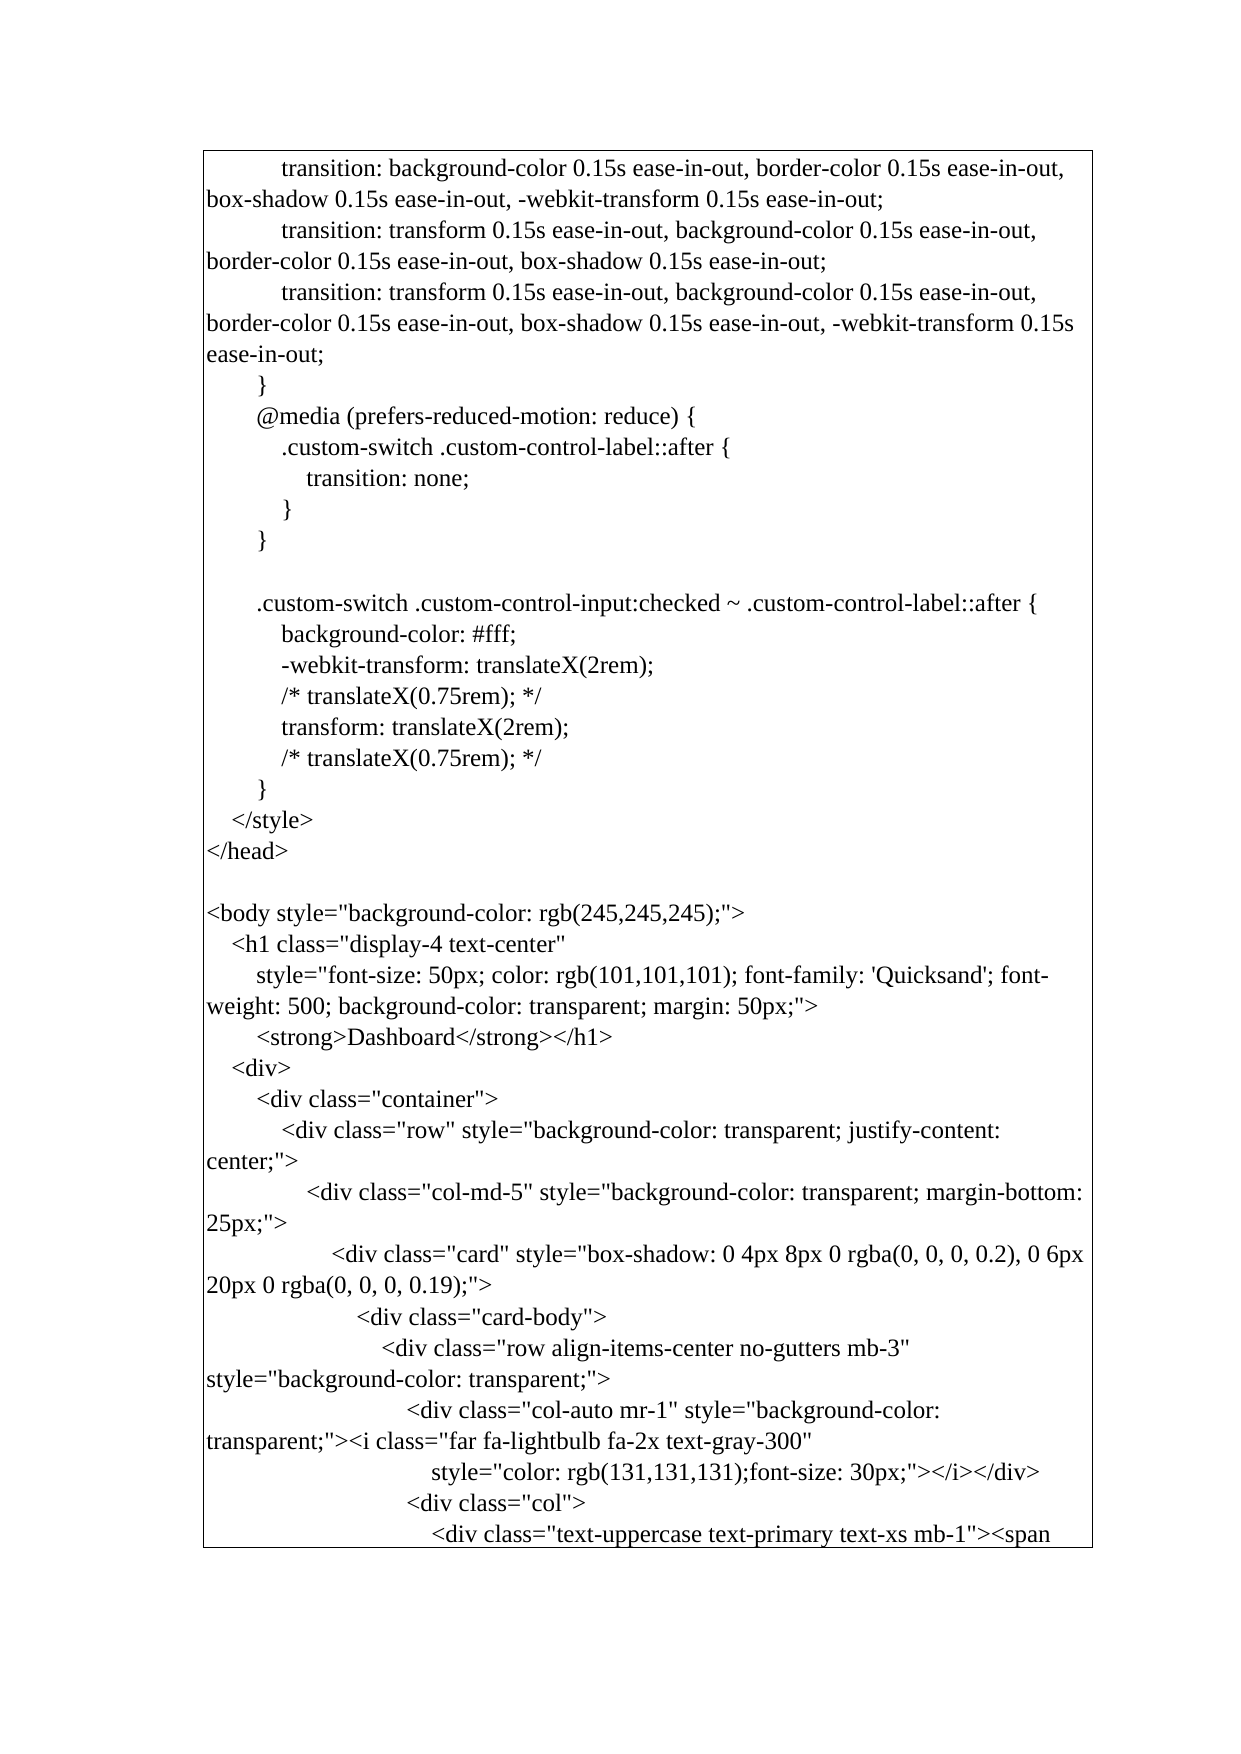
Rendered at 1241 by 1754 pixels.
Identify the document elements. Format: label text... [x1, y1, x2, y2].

list } [204, 491, 1092, 522]
list @media (prefers-reduced-motion: reduce) { [204, 398, 1092, 429]
list } [204, 522, 1092, 554]
list /* translateX(0.75rem); */ [204, 740, 1092, 771]
list <body style="background-color: rgb(245,245,245);"> [204, 895, 1092, 926]
list .custom-switch .custom-control-label::after { [204, 429, 1092, 460]
list </style> [204, 802, 1092, 833]
list <div class="row align-items-center no-gutters mb-3" style="background-color: transparent;"> [204, 1329, 1092, 1392]
list transition: transform 0.15s ease-in-out, background-color 0.15s ease-in-out, border-color 0.15s ease-in-out, box-shadow 0.15s ease-in-out, -webkit-transform 0.15s ease-in-out; [204, 274, 1092, 367]
list <h1 class="display-4 text-center" [204, 926, 1092, 957]
list .custom-switch .custom-control-input:checked ~ .custom-control-label::after { [204, 584, 1092, 616]
list /* translateX(0.75rem); */ [204, 678, 1092, 709]
list background-color: #fff; [204, 616, 1092, 647]
list style="color: rgb(131,131,131);font-size: 30px;"></i></div> [204, 1454, 1092, 1485]
list <div class="col-md-5" style="background-color: transparent; margin-bottom: 25px;"> [204, 1174, 1092, 1236]
list transition: none; [204, 460, 1092, 491]
list <div class="card-body"> [204, 1298, 1092, 1329]
list <div> [204, 1050, 1092, 1081]
list transition: transform 0.15s ease-in-out, background-color 0.15s ease-in-out, border-color 0.15s ease-in-out, box-shadow 0.15s ease-in-out; [204, 212, 1092, 274]
list transition: background-color 0.15s ease-in-out, border-color 0.15s ease-in-out, box-shadow 0.15s ease-in-out, -webkit-transform 0.15s ease-in-out; [204, 151, 1092, 212]
list <div class="col-auto mr-1" style="background-color: transparent;"><i class="far fa-lightbulb fa-2x text-gray-300" [204, 1392, 1092, 1454]
list transform: translateX(2rem); [204, 709, 1092, 740]
list <div class="container"> [204, 1081, 1092, 1112]
list <div class="text-uppercase text-primary text-xs mb-1"><span [204, 1516, 1092, 1547]
list </head> [204, 833, 1092, 865]
list <div class="col"> [204, 1485, 1092, 1516]
list -webkit-transform: translateX(2rem); [204, 647, 1092, 678]
list } [204, 367, 1092, 398]
list <strong>Dashboard</strong></h1> [204, 1019, 1092, 1050]
list } [204, 771, 1092, 802]
list <div class="row" style="background-color: transparent; justify-content: center;"> [204, 1112, 1092, 1174]
list <div class="card" style="box-shadow: 0 4px 8px 0 rgba(0, 0, 0, 0.2), 0 6px 20px 0 rgba(0, 0, 0, 0.19);"> [204, 1236, 1092, 1298]
list style="font-size: 50px; color: rgb(101,101,101); font-family: 'Quicksand'; font-weight: 500; background-color: transparent; margin: 50px;"> [204, 957, 1092, 1019]
